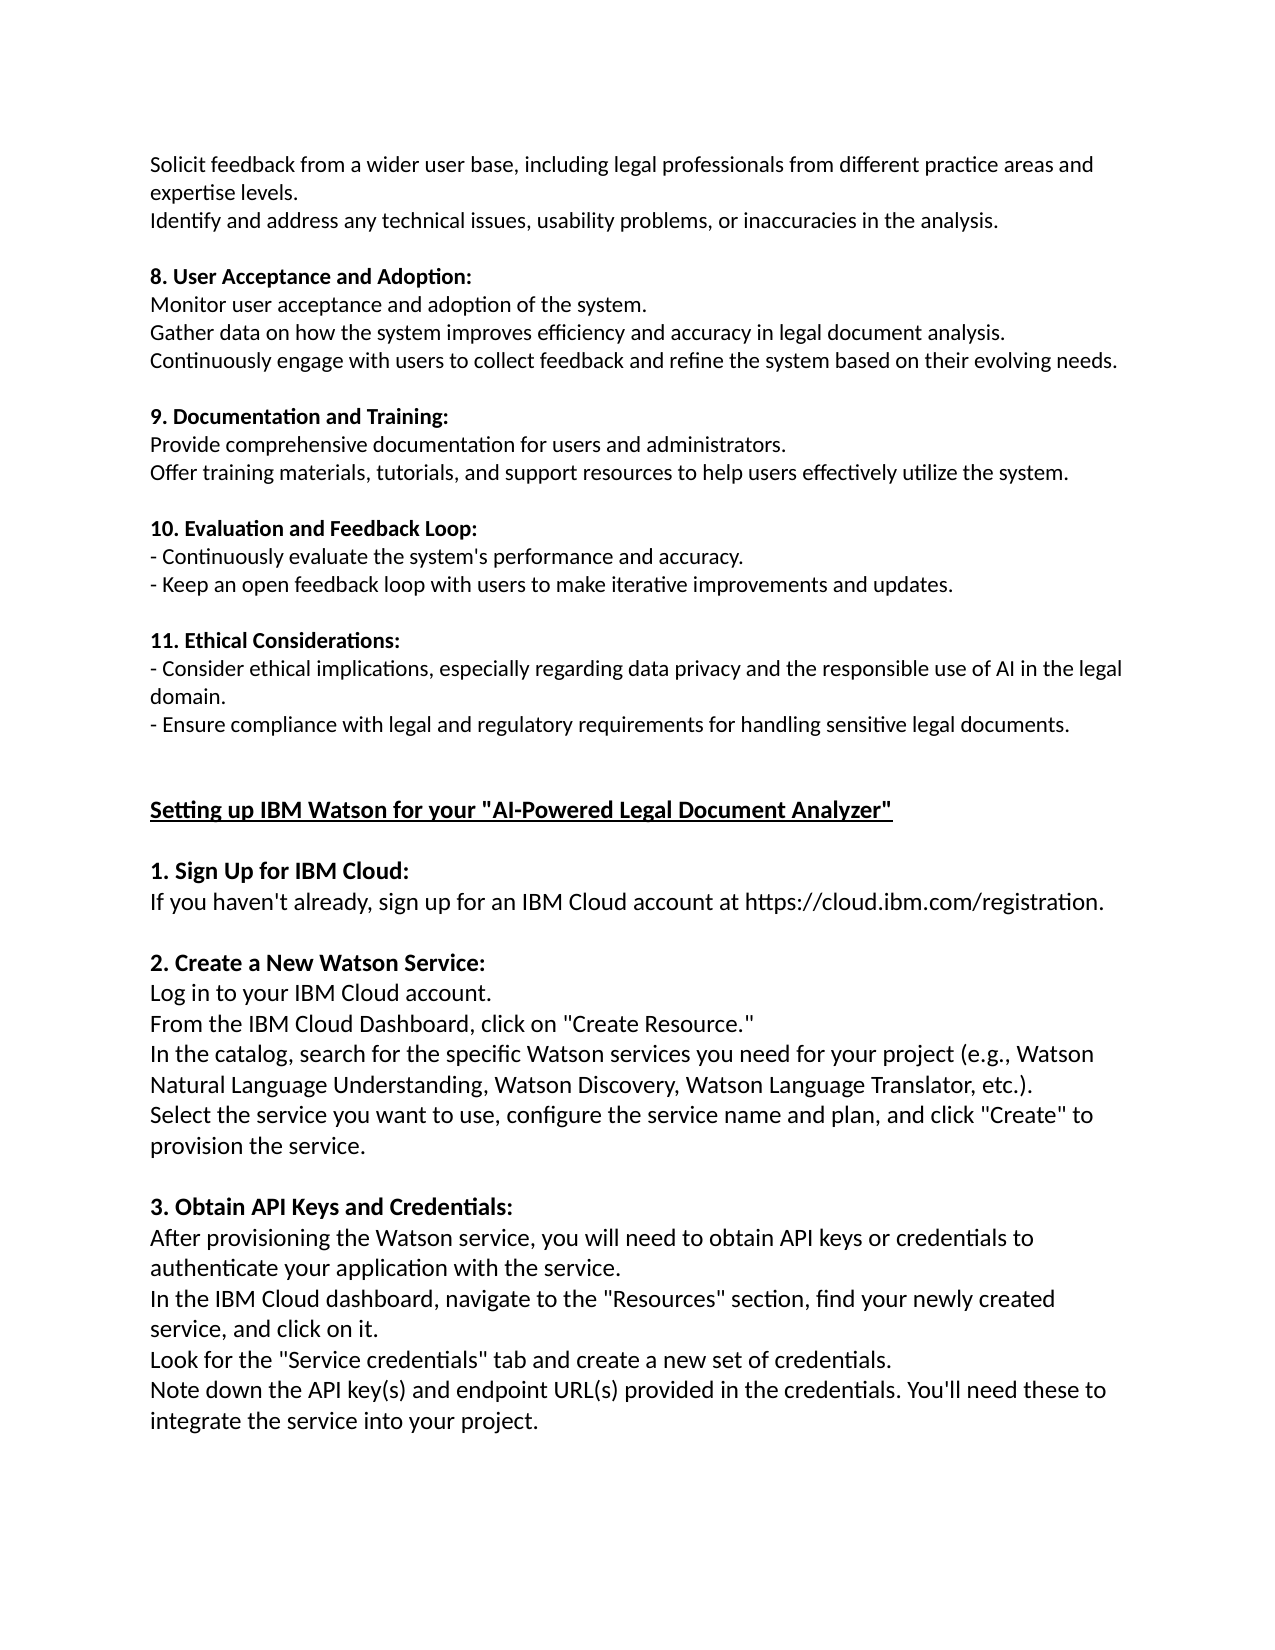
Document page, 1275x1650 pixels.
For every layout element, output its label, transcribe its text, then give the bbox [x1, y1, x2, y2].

text 10. Evaluation and Feedback Loop: [150, 514, 1125, 542]
text Select the service you want to use, configure the service name and plan, and click "Create" to provision the service. [150, 1100, 1125, 1161]
text In the IBM Cloud dashboard, navigate to the "Resources" section, find your newly created service, and click on it. [150, 1283, 1125, 1344]
text Solicit feedback from a wider user base, including legal professionals from different practice areas and expertise levels. [150, 150, 1125, 206]
text Identify and address any technical issues, usability problems, or inaccuracies in the analysis. [150, 206, 1125, 234]
text 11. Ethical Considerations: [150, 626, 1125, 654]
text - Consider ethical implications, especially regarding data privacy and the responsible use of AI in the legal domain. [150, 654, 1125, 710]
text From the IBM Cloud Dashboard, click on "Create Resource." [150, 1008, 1125, 1039]
text 2. Create a New Watson Service: [150, 947, 1125, 978]
text Provide comprehensive documentation for users and administrators. [150, 430, 1125, 458]
text 3. Obtain API Keys and Credentials: [150, 1191, 1125, 1222]
text After provisioning the Watson service, you will need to obtain API keys or credentials to authenticate your application with the service. [150, 1222, 1125, 1283]
text In the catalog, search for the specific Watson services you need for your project (e.g., Watson Natural Language Understanding, Watson Discovery, Watson Language Translator, etc.). [150, 1039, 1125, 1100]
text Continuously engage with users to collect feedback and refine the system based on their evolving needs. [150, 346, 1125, 374]
text 9. Documentation and Training: [150, 402, 1125, 430]
text - Ensure compliance with legal and regulatory requirements for handling sensitive legal documents. [150, 710, 1125, 738]
text Offer training materials, tutorials, and support resources to help users effectively utilize the system. [150, 458, 1125, 486]
text Monitor user acceptance and adoption of the system. [150, 290, 1125, 318]
text 1. Sign Up for IBM Cloud: [150, 856, 1125, 886]
text Gather data on how the system improves efficiency and accuracy in legal document analysis. [150, 318, 1125, 346]
text Setting up IBM Watson for your "AI-Powered Legal Document Analyzer" [150, 794, 1125, 825]
text - Continuously evaluate the system's performance and accuracy. [150, 542, 1125, 570]
text Log in to your IBM Cloud account. [150, 978, 1125, 1008]
text - Keep an open feedback loop with users to make iterative improvements and updates. [150, 570, 1125, 598]
text Look for the "Service credentials" tab and create a new set of credentials. [150, 1344, 1125, 1374]
text If you haven't already, sign up for an IBM Cloud account at https://cloud.ibm.com/registration. [150, 886, 1125, 917]
text Note down the API key(s) and endpoint URL(s) provided in the credentials. You'll need these to integrate the service into your project. [150, 1374, 1125, 1435]
text 8. User Acceptance and Adoption: [150, 262, 1125, 290]
